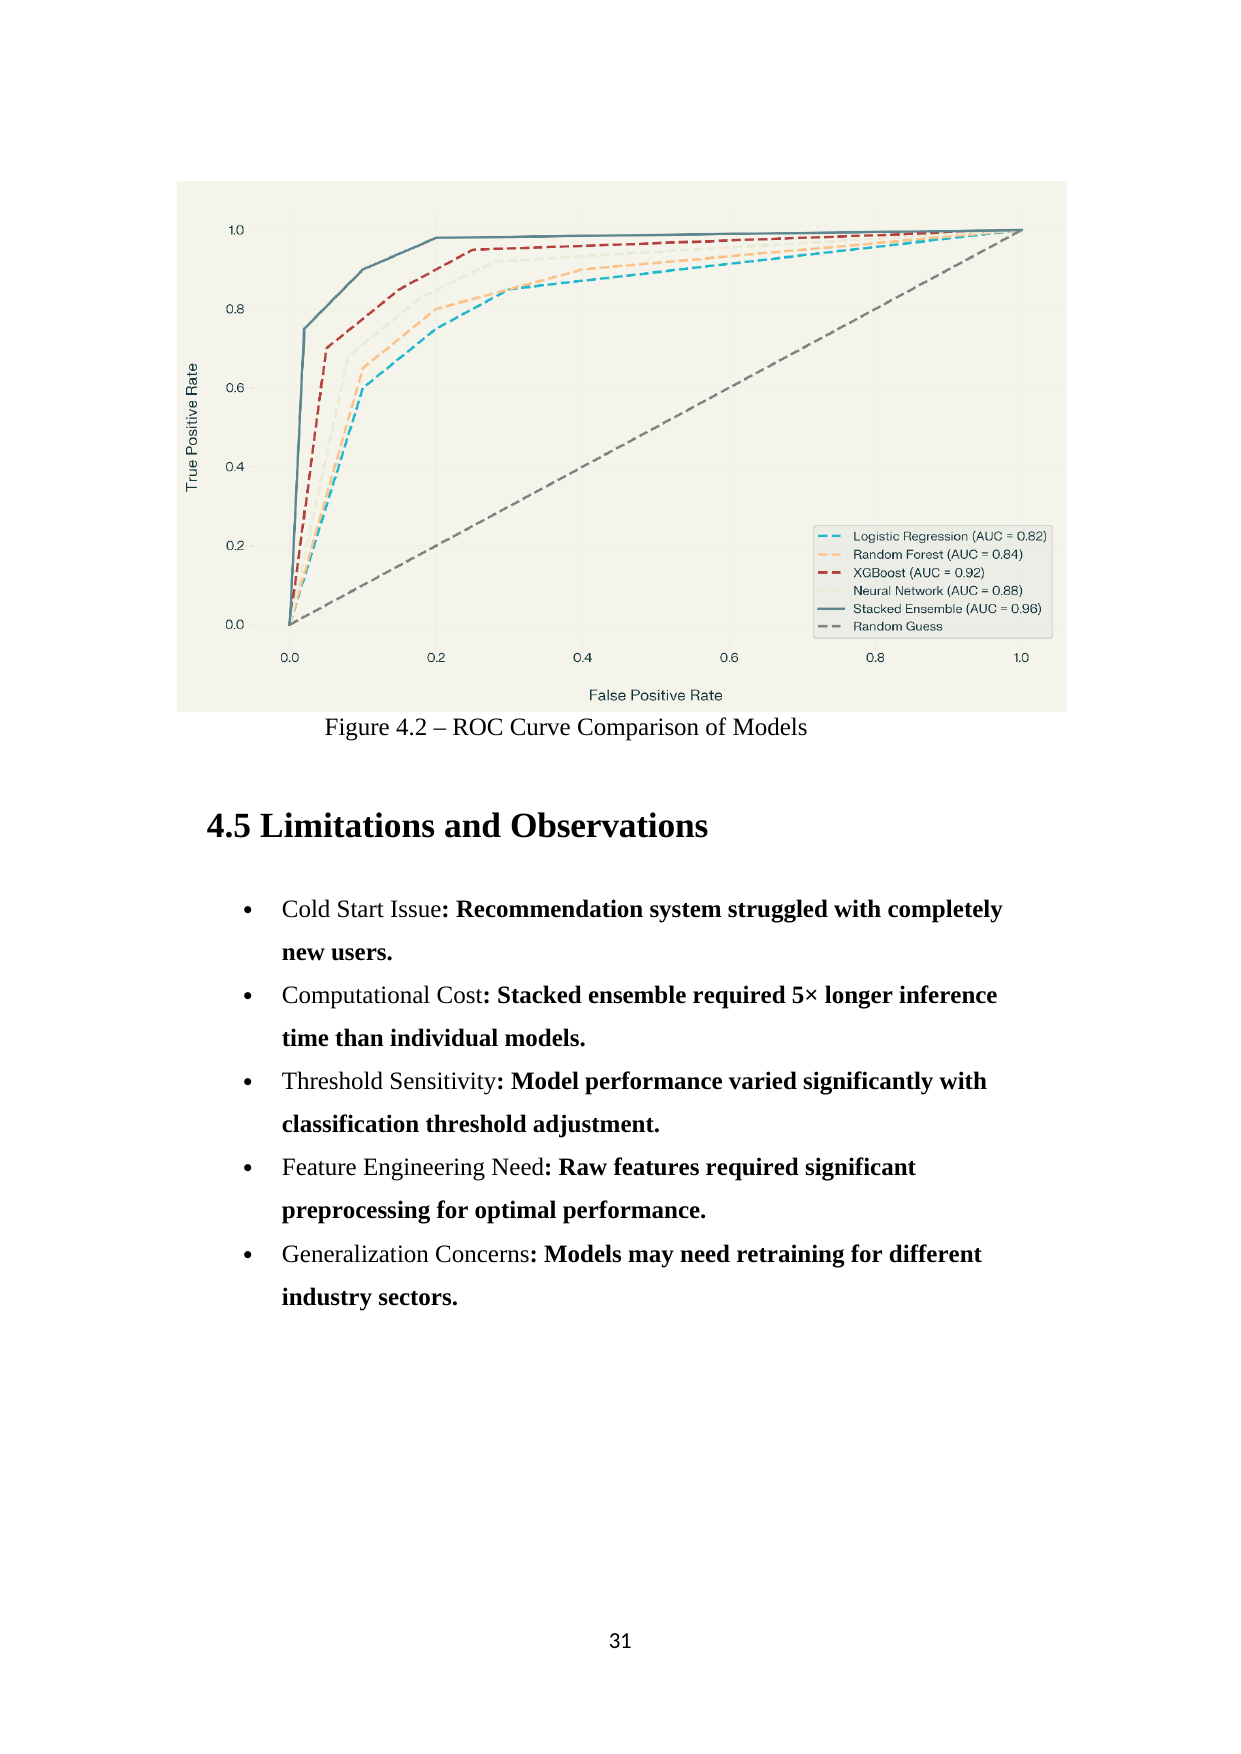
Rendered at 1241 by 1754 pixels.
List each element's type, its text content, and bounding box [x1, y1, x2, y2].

list Feature Engineering Need: Raw features required significant preprocessing for optimal performance. [244, 1152, 1007, 1224]
subtitle Limitations and Observations [207, 804, 1181, 845]
list Threshold Sensitivity: Model performance varied significantly with classification threshold adjustment. [244, 1066, 1007, 1138]
picture [177, 181, 1067, 712]
list Computational Cost: Stacked ensemble required 5× longer inference time than individual models. [244, 980, 1007, 1052]
list Cold Start Issue: Recommendation system struggled with completely new users. [244, 894, 1007, 966]
text Figure 4.2 – ROC Curve Comparison of Models [153, 712, 978, 740]
list Generalization Concerns: Models may need retraining for different industry sectors. [244, 1239, 1007, 1311]
